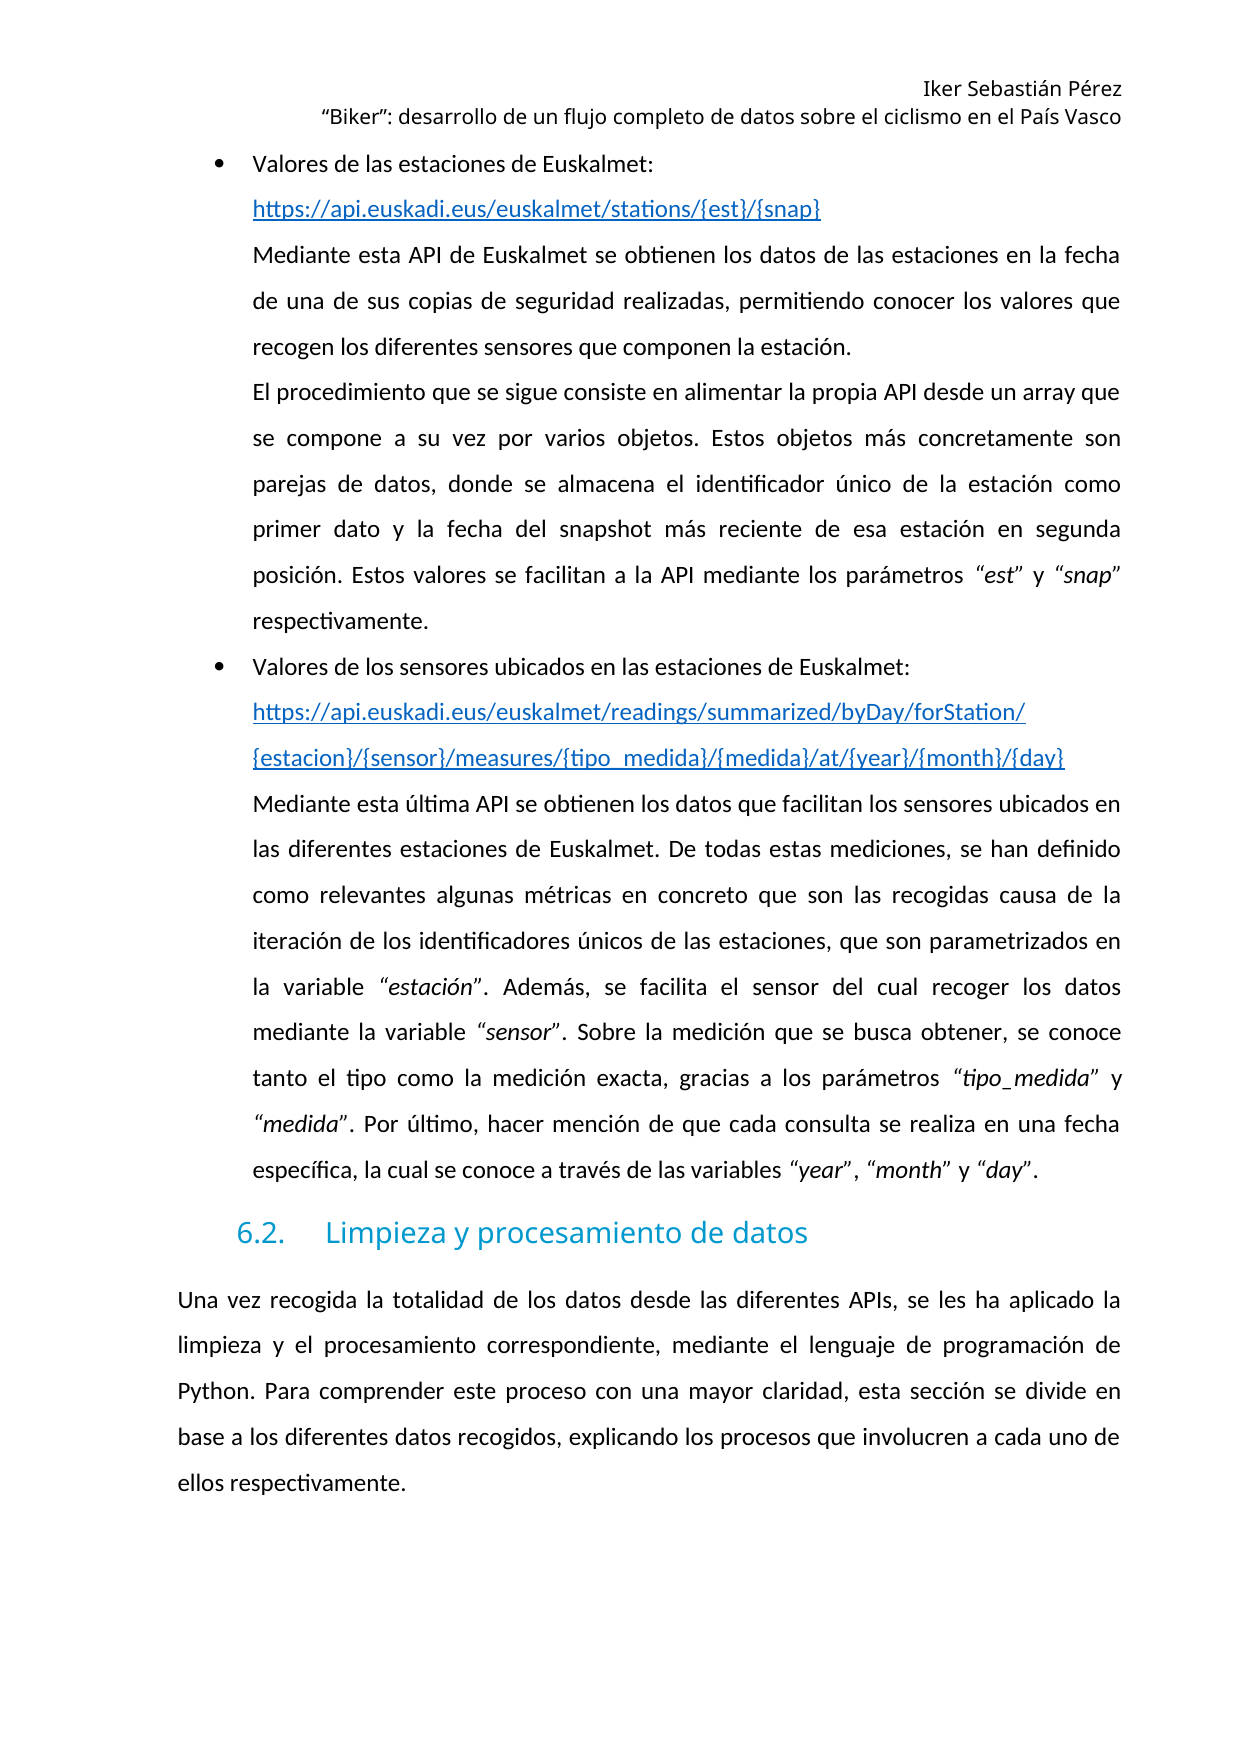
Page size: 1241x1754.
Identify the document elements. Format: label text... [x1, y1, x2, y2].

list https://api.euskadi.eus/euskalmet/stations/{est}/{snap} [252, 193, 1122, 224]
list Valores de las estaciones de Euskalmet: [215, 148, 1122, 178]
list https://api.euskadi.eus/euskalmet/readings/summarized/byDay/forStation/{estacion}/{sensor}/measures/{tipo_medida}/{medida}/at/{year}/{month}/{day} [252, 696, 1122, 773]
subtitle Limpieza y procesamiento de datos [236, 1212, 1122, 1252]
list Valores de los sensores ubicados en las estaciones de Euskalmet: [215, 651, 1122, 681]
list Mediante esta API de Euskalmet se obtienen los datos de las estaciones en la fecha de una de sus copias de seguridad realizadas, permitiendo conocer los valores que recogen los diferentes sensores que componen la estación. [252, 239, 1122, 361]
list Mediante esta última API se obtienen los datos que facilitan los sensores ubicados en las diferentes estaciones de Euskalmet. De todas estas mediciones, se han definido como relevantes algunas métricas en concreto que son las recogidas causa de la iteración de los identificadores únicos de las estaciones, que son parametrizados en la variable “estación”. Además, se facilita el sensor del cual recoger los datos mediante la variable “sensor”. Sobre la medición que se busca obtener, se conoce tanto el tipo como la medición exacta, gracias a los parámetros “tipo_medida” y “medida”. Por último, hacer mención de que cada consulta se realiza en una fecha específica, la cual se conoce a través de las variables “year”, “month” y “day”. [252, 788, 1122, 1184]
text Una vez recogida la totalidad de los datos desde las diferentes APIs, se les ha aplicado la limpieza y el procesamiento correspondiente, mediante el lenguaje de programación de Python. Para comprender este proceso con una mayor claridad, esta sección se divide en base a los diferentes datos recogidos, explicando los procesos que involucren a cada uno de ellos respectivamente. [177, 1284, 1122, 1497]
list El procedimiento que se sigue consiste en alimentar la propia API desde un array que se compone a su vez por varios objetos. Estos objetos más concretamente son parejas de datos, donde se almacena el identificador único de la estación como primer dato y la fecha del snapshot más reciente de esa estación en segunda posición. Estos valores se facilitan a la API mediante los parámetros “est” y “snap” respectivamente. [252, 376, 1122, 636]
